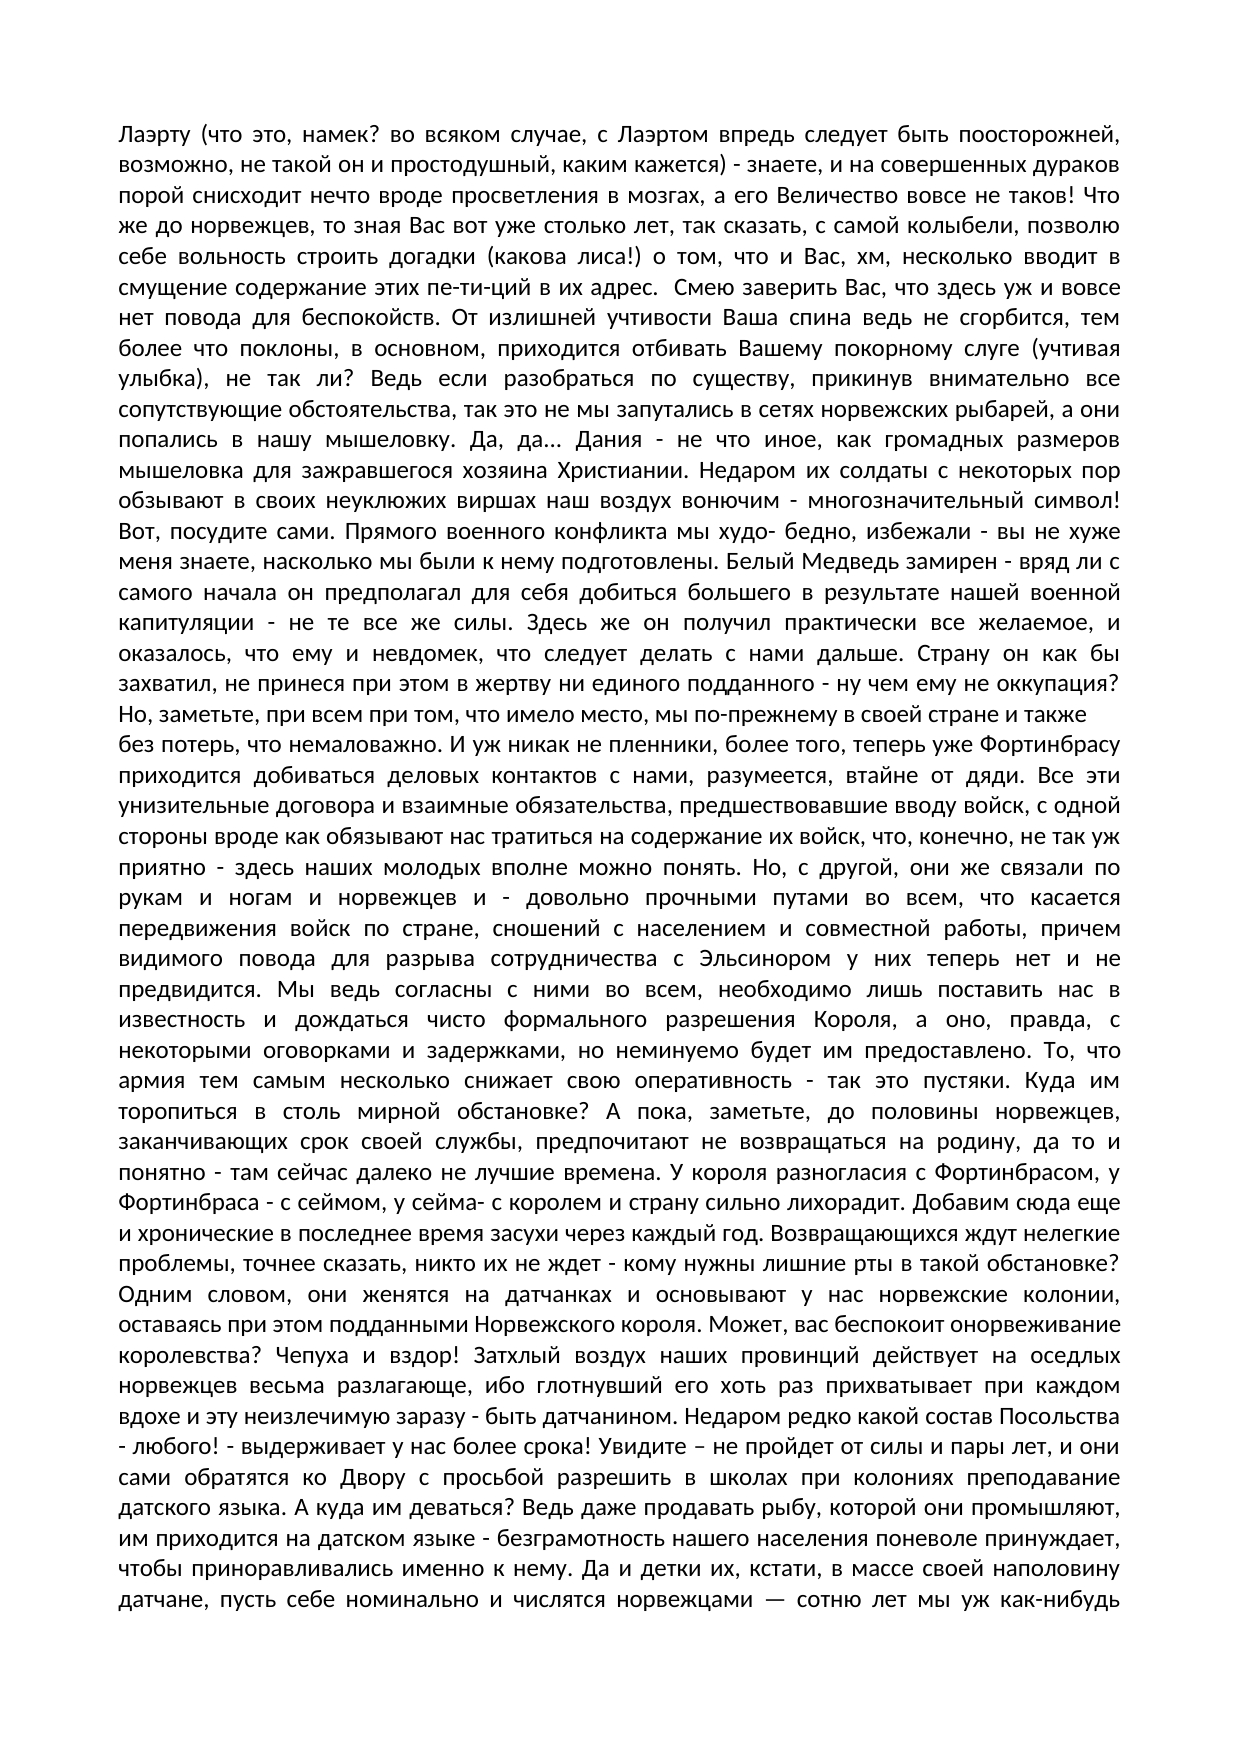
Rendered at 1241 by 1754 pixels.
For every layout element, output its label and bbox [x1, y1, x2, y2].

text [118, 118, 1122, 728]
text [118, 728, 1122, 1614]
